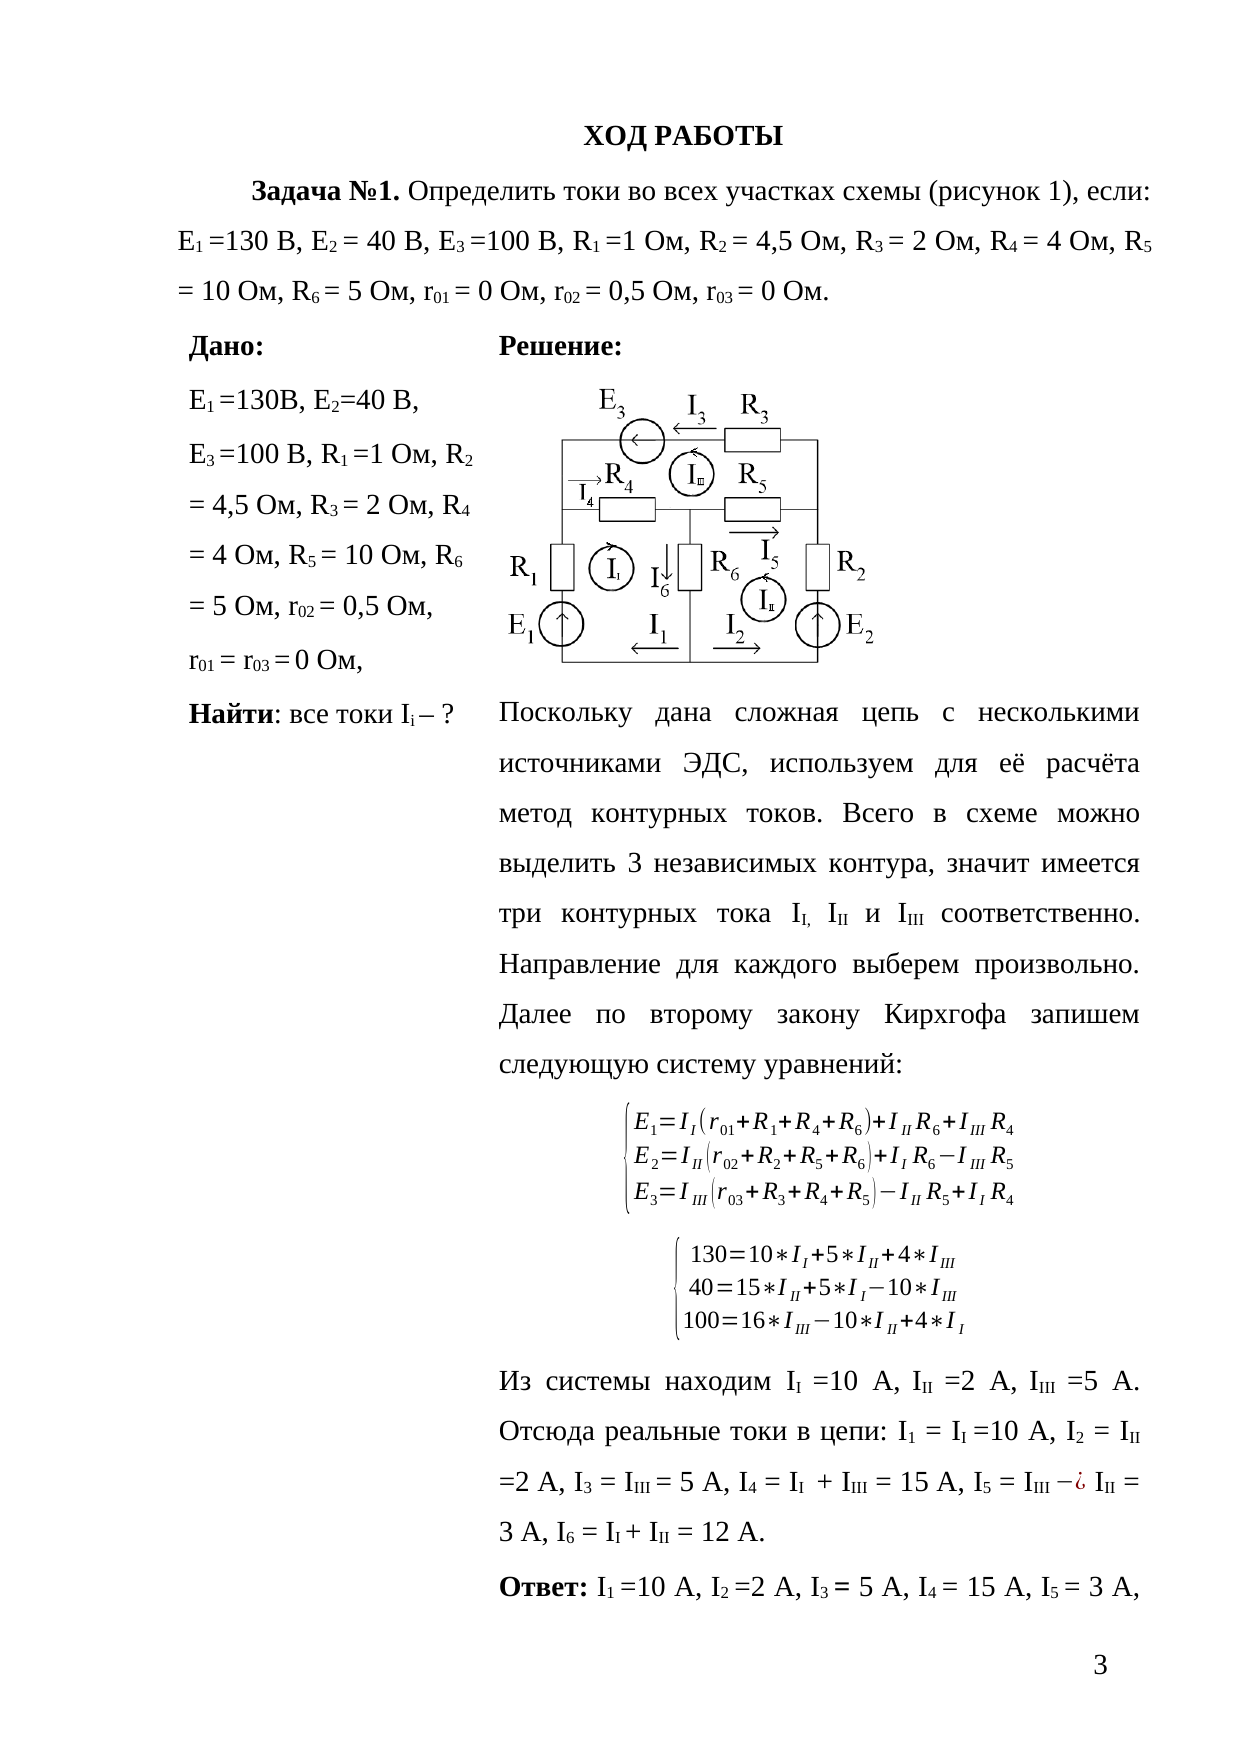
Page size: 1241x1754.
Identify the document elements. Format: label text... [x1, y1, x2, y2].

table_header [487, 328, 1152, 1602]
text Задача №1. Определить токи во всех участках схемы (рисунок 1), если: Е1 =130 В, Е2 = 40 В, Е3 =100 В, R1 =1 Ом, R2 = 4,5 Ом, R3 = 2 Ом, R4 = 4 Ом, R5 = 10 Ом, R6 = 5 Ом, r01 = 0 Ом, r02 = 0,5 Ом, r03 = 0 Ом. [177, 173, 1152, 307]
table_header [177, 328, 487, 1602]
text ХОД РАБОТЫ [215, 118, 1152, 152]
picture [498, 382, 883, 674]
